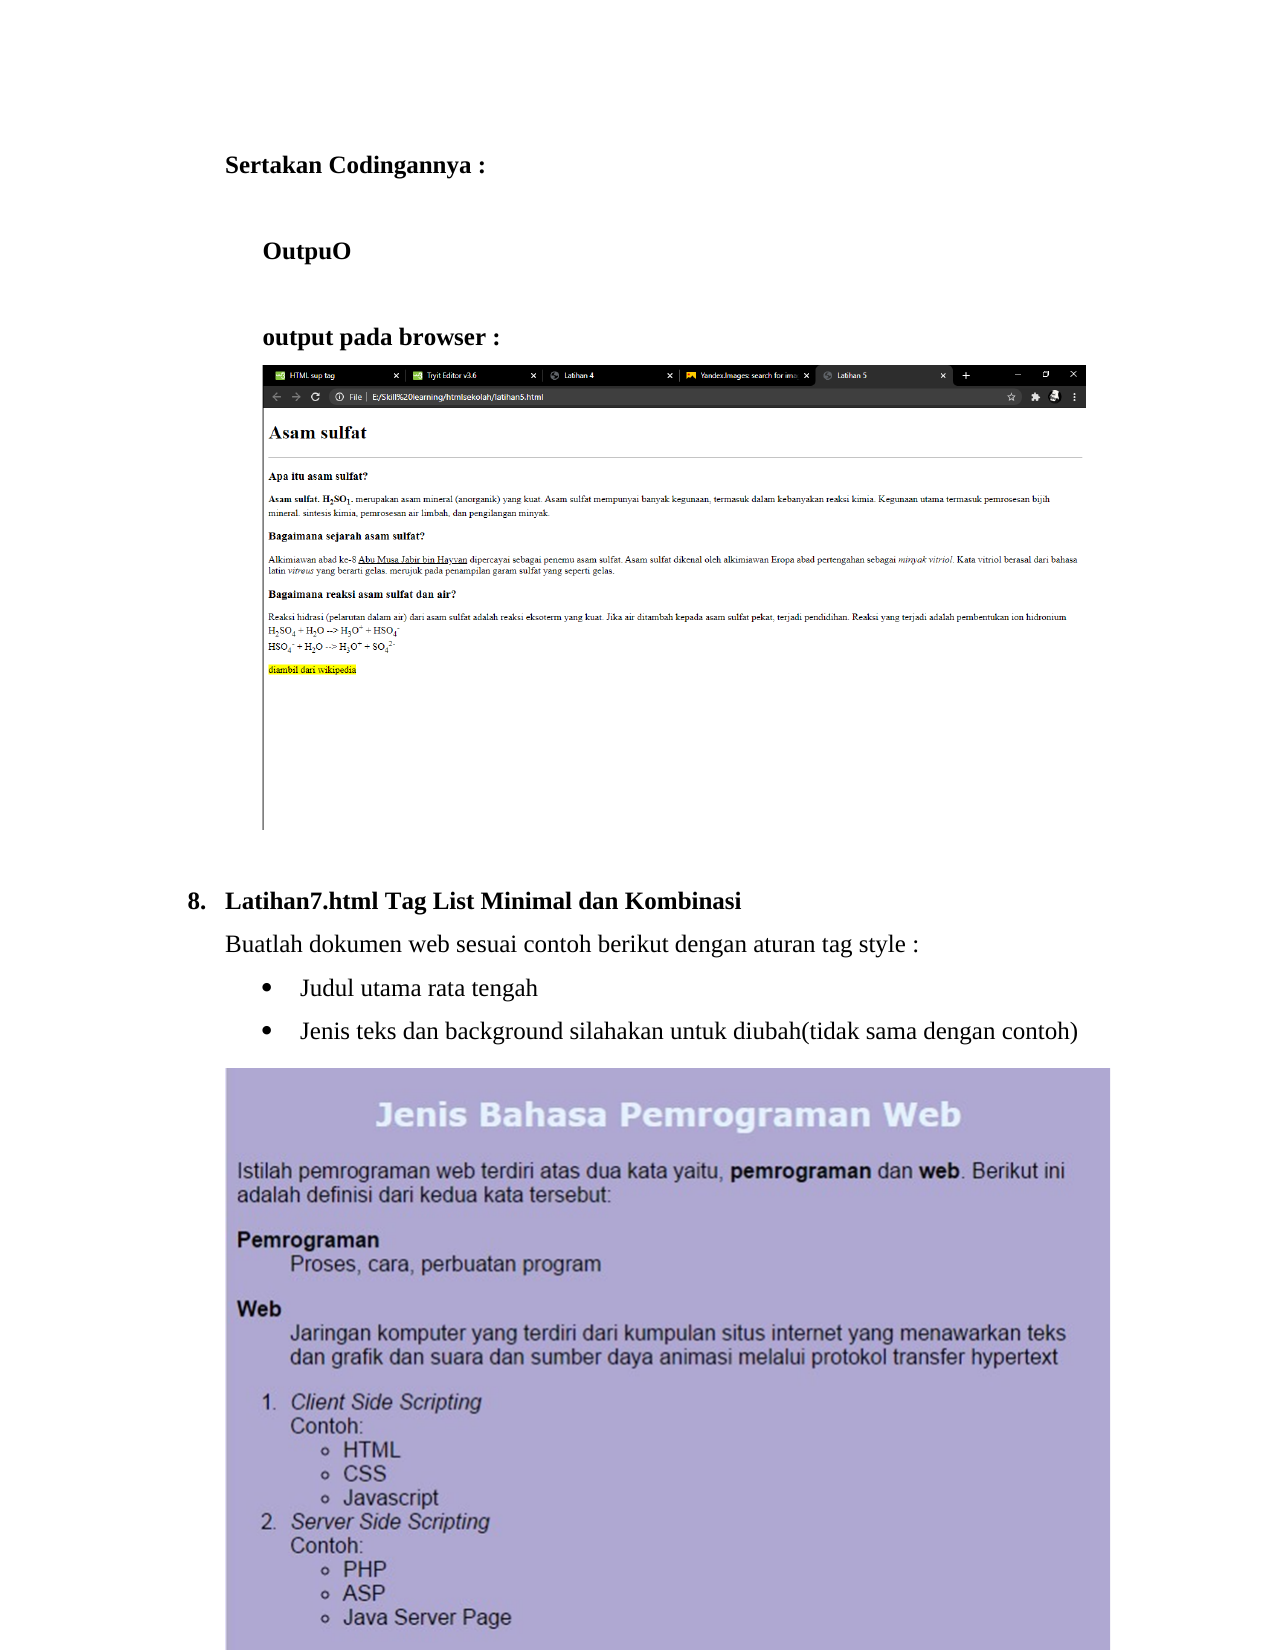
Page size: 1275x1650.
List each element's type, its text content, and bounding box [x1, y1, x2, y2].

list Judul utama rata tengah [262, 973, 1125, 1001]
list Jenis teks dan background silahakan untuk diubah(tidak sama dengan contoh) [262, 1016, 1125, 1044]
picture [262, 365, 1086, 830]
list OutpuO [262, 236, 1125, 265]
list Latihan7.html Tag List Minimal dan Kombinasi [187, 886, 1125, 915]
list output pada browser : [262, 322, 1125, 351]
list Sertakan Codingannya : [225, 150, 1125, 179]
list Buatlah dokumen web sesuai contoh berikut dengan aturan tag style : [225, 929, 1125, 958]
picture [225, 1068, 1110, 1650]
